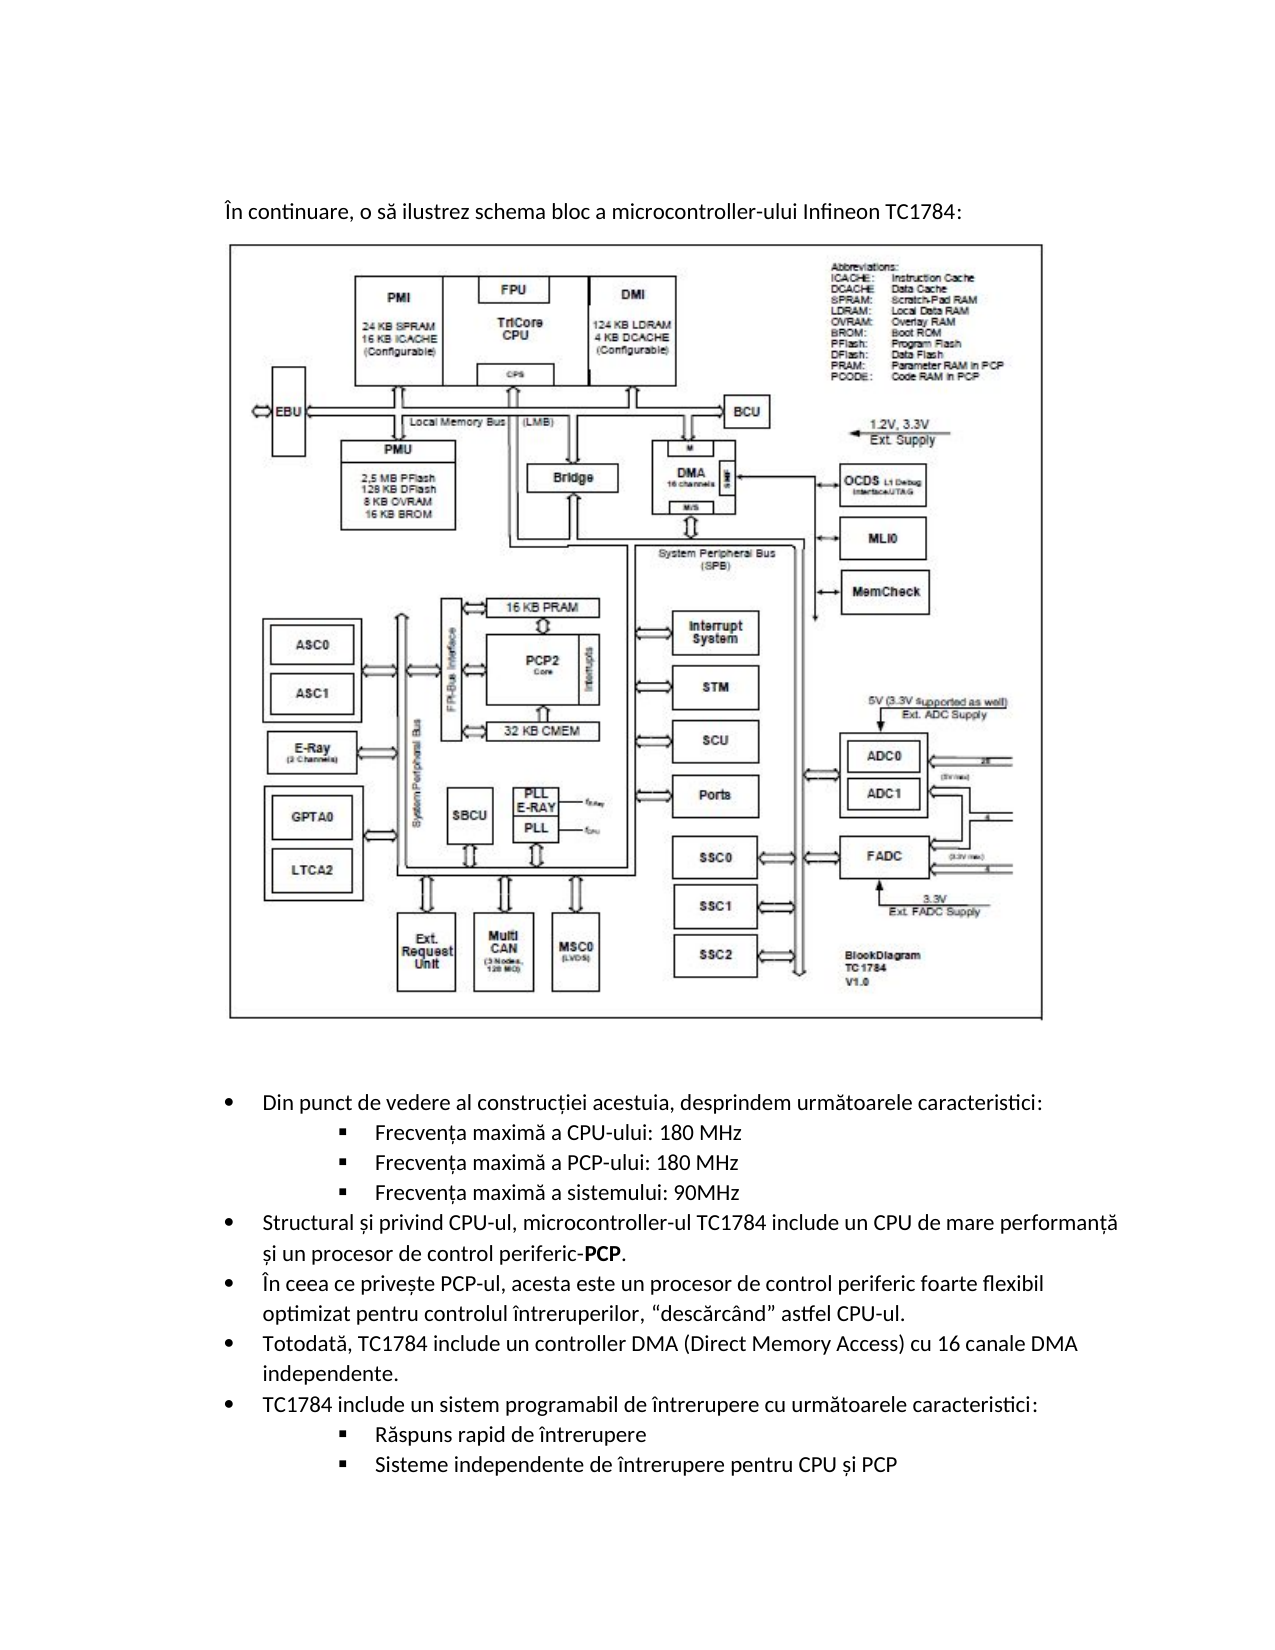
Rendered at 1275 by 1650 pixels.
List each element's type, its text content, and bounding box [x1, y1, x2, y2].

list Din punct de vedere al construcției acestuia, desprindem următoarele caracteristici: [225, 1088, 1125, 1116]
list Frecvența maximă a PCP-ului: 180 MHz [337, 1148, 1125, 1176]
list Sisteme independente de întrerupere pentru CPU și PCP [337, 1450, 1125, 1478]
list Frecvența maximă a CPU-ului: 180 MHz [337, 1118, 1125, 1146]
list Răspuns rapid de întrerupere [337, 1420, 1125, 1448]
list TC1784 include un sistem programabil de întrerupere cu următoarele caracteristici: [225, 1390, 1125, 1418]
list Frecvența maximă a sistemului: 90MHz [337, 1178, 1125, 1206]
list Structural și privind CPU-ul, microcontroller-ul TC1784 include un CPU de mare performanță și un procesor de control periferic-PCP. [225, 1208, 1125, 1267]
list În ceea ce privește PCP-ul, acesta este un procesor de control periferic foarte flexibil optimizat pentru controlul întreruperilor, “descărcând” astfel CPU-ul. [225, 1269, 1125, 1327]
picture [225, 243, 1046, 1022]
text În continuare, o să ilustrez schema bloc a microcontroller-ului Infineon TC1784: [150, 197, 1125, 225]
list Totodată, TC1784 include un controller DMA (Direct Memory Access) cu 16 canale DMA independente. [225, 1329, 1125, 1387]
